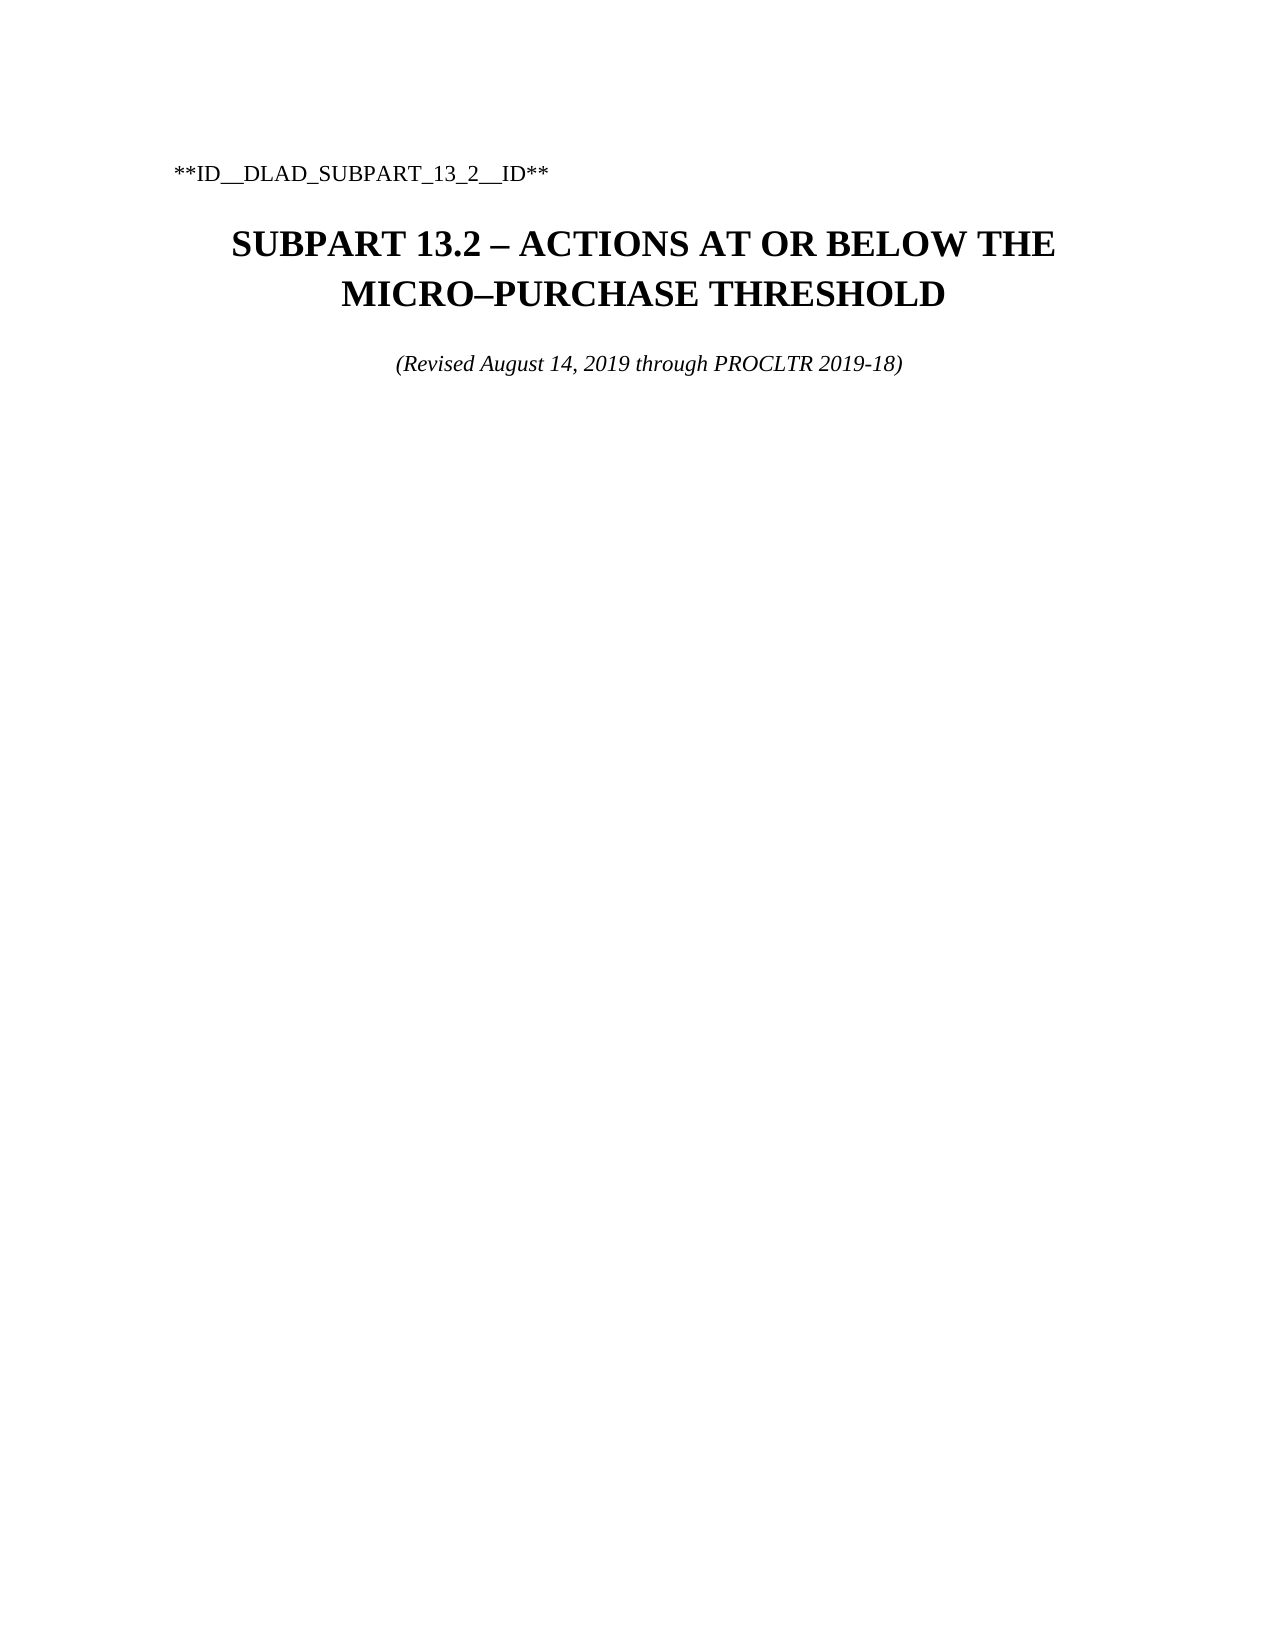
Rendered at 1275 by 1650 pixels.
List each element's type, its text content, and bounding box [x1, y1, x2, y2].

text (Revised August 14, 2019 through PROCLTR 2019-18) [163, 340, 1135, 387]
subtitle SUBPART 13.2 – ACTIONS AT OR BELOW THE MICRO–PURCHASE THRESHOLD [162, 222, 1125, 314]
text **ID__DLAD_SUBPART_13_2__ID** [163, 150, 1135, 197]
